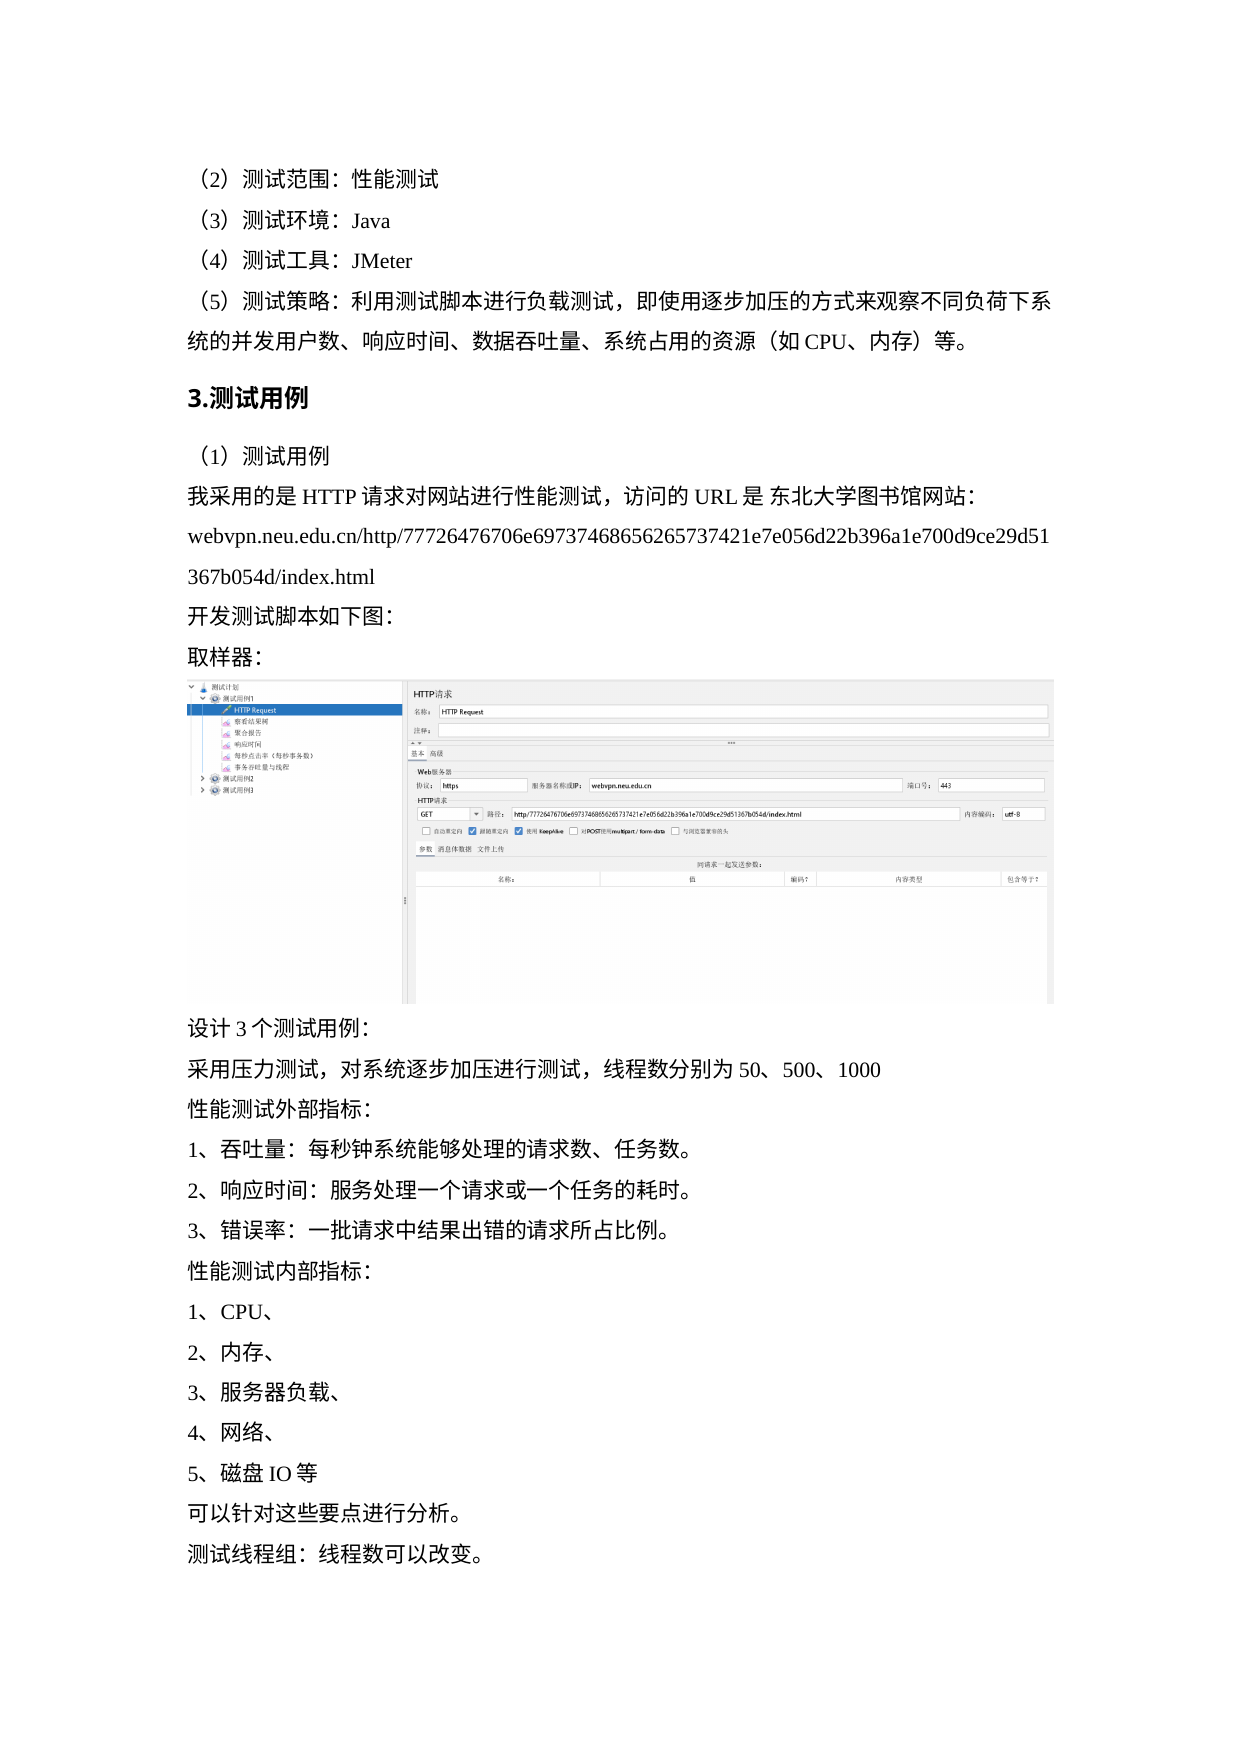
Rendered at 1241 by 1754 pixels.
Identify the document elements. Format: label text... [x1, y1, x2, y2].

text 我采用的是 HTTP 请求对网站进行性能测试，访问的 URL 是 东北大学图书馆网站：webvpn.neu.edu.cn/http/77726476706e69737468656265737421e7e056d22b396a1e700d9ce29d51367b054d/index.html [187, 479, 1053, 592]
text 开发测试脚本如下图： [187, 599, 1053, 631]
picture [187, 679, 1054, 1004]
text 3.测试用例 [187, 364, 1053, 429]
text 4、网络、 [187, 1415, 1053, 1447]
text （1）测试用例 [187, 438, 1053, 471]
text 设计3个测试用例： [187, 1011, 1053, 1043]
text 性能测试外部指标： [187, 1092, 1053, 1124]
text 可以针对这些要点进行分析。 [187, 1496, 1053, 1528]
text 测试线程组：线程数可以改变。 [187, 1536, 1053, 1569]
text 性能测试内部指标： [187, 1253, 1053, 1286]
text 取样器： [187, 639, 1053, 672]
text 3、服务器负载、 [187, 1374, 1053, 1407]
text （4）测试工具：JMeter [187, 243, 1053, 275]
text 2、内存、 [187, 1334, 1053, 1367]
text 采用压力测试，对系统逐步加压进行测试，线程数分别为50、500、1000 [187, 1051, 1053, 1084]
text （5）测试策略：利用测试脚本进行负载测试，即使用逐步加压的方式来观察不同负荷下系统的并发用户数、响应时间、数据吞吐量、系统占用的资源（如CPU、内存）等。 [187, 283, 1053, 356]
text 1、吞吐量：每秒钟系统能够处理的请求数、任务数。 [187, 1132, 1053, 1164]
text 2、响应时间：服务处理一个请求或一个任务的耗时。 [187, 1172, 1053, 1205]
text 3、错误率：一批请求中结果出错的请求所占比例。 [187, 1213, 1053, 1245]
text （3）测试环境：Java [187, 202, 1053, 235]
text 5、磁盘IO等 [187, 1455, 1053, 1488]
text （2）测试范围：性能测试 [187, 162, 1053, 194]
text 1、CPU、 [187, 1294, 1053, 1326]
